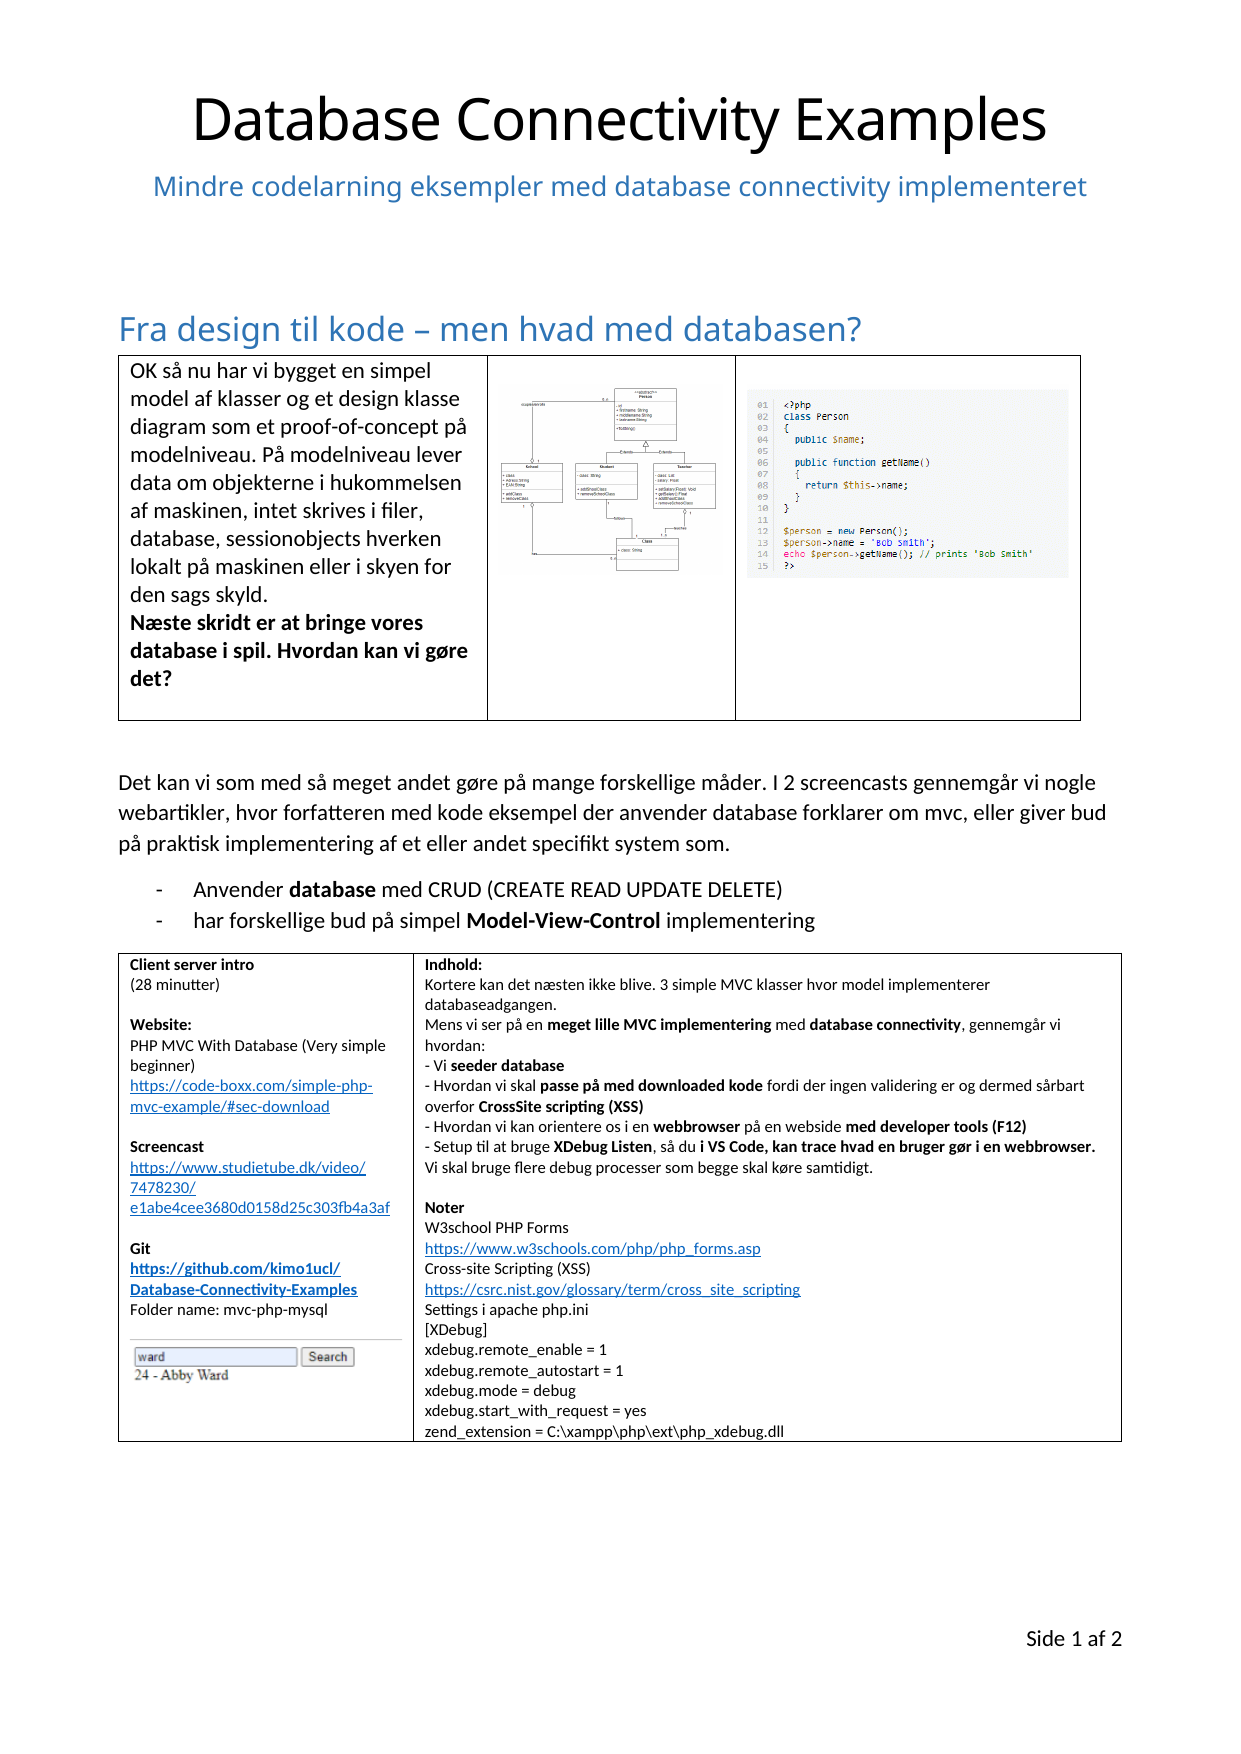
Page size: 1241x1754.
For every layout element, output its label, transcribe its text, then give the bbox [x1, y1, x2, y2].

picture [129, 1339, 403, 1418]
list har forskellige bud på simpel Model-View-Control implementering [156, 906, 1122, 934]
table_header [488, 356, 735, 720]
table_header Indhold: Kortere kan det næsten ikke blive. 3 simple MVC klasser hvor model implementerer databaseadgangen. Mens vi ser på en meget lille MVC implementering med database connectivity, gennemgår vi hvordan: - Vi seeder database - Hvordan vi skal passe på med downloaded kode fordi der ingen validering er og dermed sårbart overfor CrossSite scripting (XSS) - Hvordan vi kan orientere os i en webbrowser på en webside med developer tools (F12) - Setup til at bruge XDebug Listen, så du i VS Code, kan trace hvad en bruger gør i en webbrowser. Vi skal bruge flere debug processer som begge skal køre samtidigt. Noter W3school PHP Forms https://www.w3schools.com/php/php_forms.asp Cross-site Scripting (XSS) https://csrc.nist.gov/glossary/term/cross_site_scripting Settings i apache php.ini [XDebug] xdebug.remote_enable = 1 xdebug.remote_autostart = 1 xdebug.mode = debug xdebug.start_with_request = yes zend_extension = C:\xampp\php\ext\php_xdebug.dll [414, 954, 1121, 1441]
subtitle Fra design til kode – men hvad med databasen? [118, 306, 1122, 352]
picture [746, 384, 1069, 578]
table_header [736, 356, 1080, 720]
table_header OK så nu har vi bygget en simpel model af klasser og et design klasse diagram som et proof-of-concept på modelniveau. På modelniveau lever data om objekterne i hukommelsen af maskinen, intet skrives i filer, database, sessionobjects hverken lokalt på maskinen eller i skyen for den sags skyld. Næste skridt er at bringe vores database i spil. Hvordan kan vi gøre det? [119, 356, 487, 720]
list Anvender database med CRUD (CREATE READ UPDATE DELETE) [156, 876, 1122, 904]
table_header Client server intro (28 minutter) Website: PHP MVC With Database (Very simple beginner) https://code-boxx.com/simple-php-mvc-example/#sec-download Screencast https://www.studietube.dk/video/7478230/e1abe4cee3680d0158d25c303fb4a3af Git https://github.com/kimo1ucl/Database-Connectivity-Examples Folder name: mvc-php-mysql [119, 954, 413, 1441]
picture [497, 384, 724, 575]
text Det kan vi som med så meget andet gøre på mange forskellige måder. I 2 screencasts gennemgår vi nogle webartikler, hvor forfatteren med kode eksempel der anvender database forklarer om mvc, eller giver bud på praktisk implementering af et eller andet specifikt system som. [118, 768, 1122, 857]
